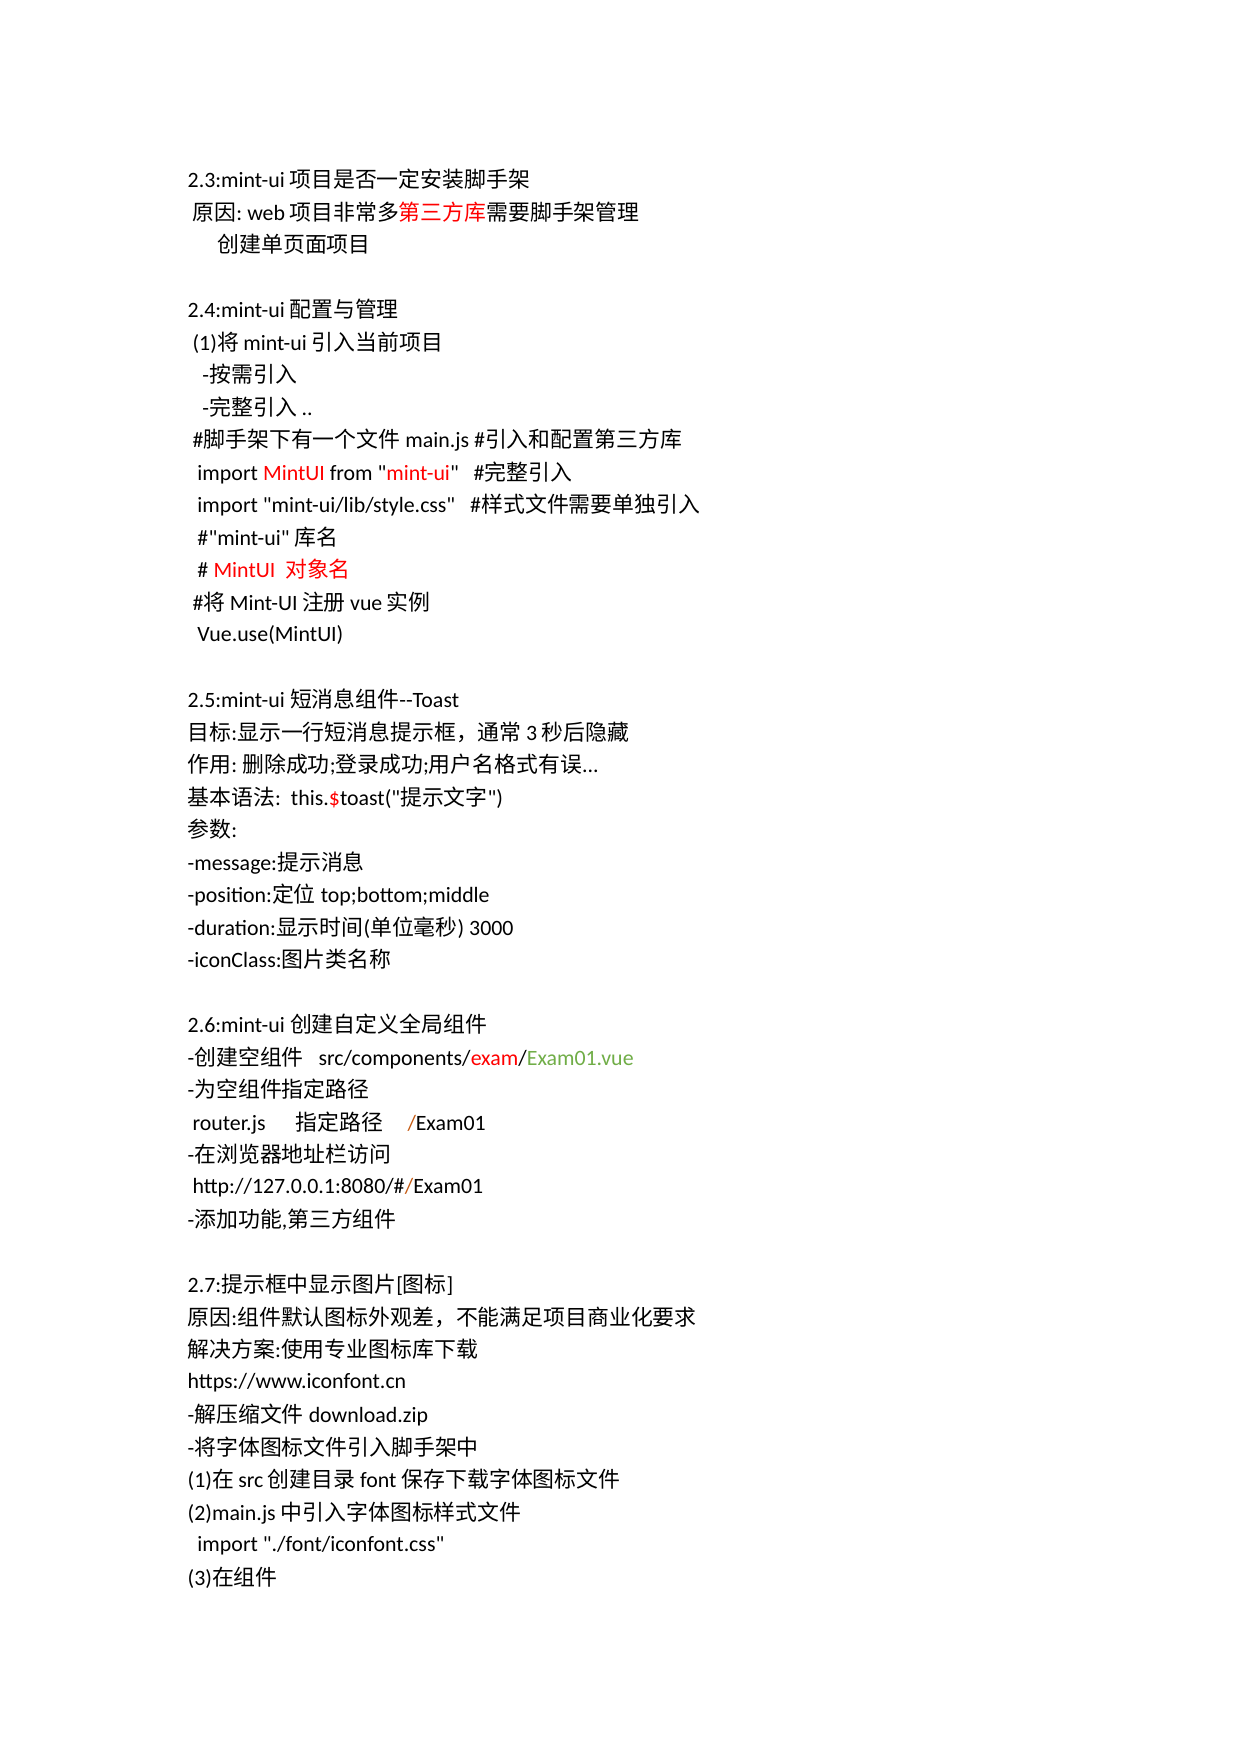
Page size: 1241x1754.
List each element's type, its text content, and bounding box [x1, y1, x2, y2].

text (3)在组件 [187, 1559, 1053, 1592]
text https://www.iconfont.cn [187, 1364, 1053, 1397]
text 2.6:mint-ui 创建自定义全局组件 [187, 1007, 1053, 1039]
text -message:提示消息 [187, 844, 1053, 877]
text import "./font/iconfont.css" [187, 1527, 1053, 1559]
text -为空组件指定路径 [187, 1072, 1053, 1104]
text -将字体图标文件引入脚手架中 [187, 1429, 1053, 1462]
text 2.5:mint-ui 短消息组件--Toast [187, 682, 1053, 714]
text (2)main.js 中引入字体图标样式文件 [187, 1494, 1053, 1527]
text 2.3:mint-ui项目是否一定安装脚手架 [187, 162, 1053, 194]
text # MintUI 对象名 [187, 552, 1053, 584]
text -duration:显示时间(单位毫秒) 3000 [187, 909, 1053, 942]
text -position:定位 top;bottom;middle [187, 877, 1053, 909]
text -添加功能,第三方组件 [187, 1202, 1053, 1234]
text (1)将mint-ui 引入当前项目 [187, 324, 1053, 357]
text -创建空组件 src/components/exam/Exam01.vue [187, 1039, 1053, 1072]
text 原因:组件默认图标外观差，不能满足项目商业化要求 [187, 1299, 1053, 1332]
text -在浏览器地址栏访问 [187, 1137, 1053, 1169]
text import "mint-ui/lib/style.css" #样式文件需要单独引入 [187, 487, 1053, 519]
text -按需引入 [187, 357, 1053, 389]
text -iconClass:图片类名称 [187, 942, 1053, 974]
text -完整引入 .. [187, 389, 1053, 422]
text 解决方案:使用专业图标库下载 [187, 1332, 1053, 1364]
text 原因: web项目非常多第三方库需要脚手架管理 [187, 194, 1053, 227]
text router.js 指定路径 /Exam01 [187, 1104, 1053, 1137]
text #"mint-ui" 库名 [187, 519, 1053, 552]
text (1)在src创建目录 font 保存下载字体图标文件 [187, 1462, 1053, 1494]
text #脚手架下有一个文件 main.js #引入和配置第三方库 [187, 422, 1053, 454]
text -解压缩文件 download.zip [187, 1397, 1053, 1429]
text 作用: 删除成功;登录成功;用户名格式有误... [187, 747, 1053, 779]
text 基本语法: this.$toast("提示文字") [187, 779, 1053, 812]
text import MintUI from "mint-ui" #完整引入 [187, 454, 1053, 487]
text 目标:显示一行短消息提示框，通常3秒后隐藏 [187, 714, 1053, 747]
text #将Mint-UI注册vue实例 [187, 584, 1053, 617]
text Vue.use(MintUI) [187, 617, 1053, 649]
text 创建单页面项目 [187, 227, 1053, 259]
text 2.7:提示框中显示图片[图标] [187, 1267, 1053, 1299]
text 参数: [187, 812, 1053, 844]
text 2.4:mint-ui配置与管理 [187, 292, 1053, 324]
text http://127.0.0.1:8080/#/Exam01 [187, 1169, 1053, 1202]
